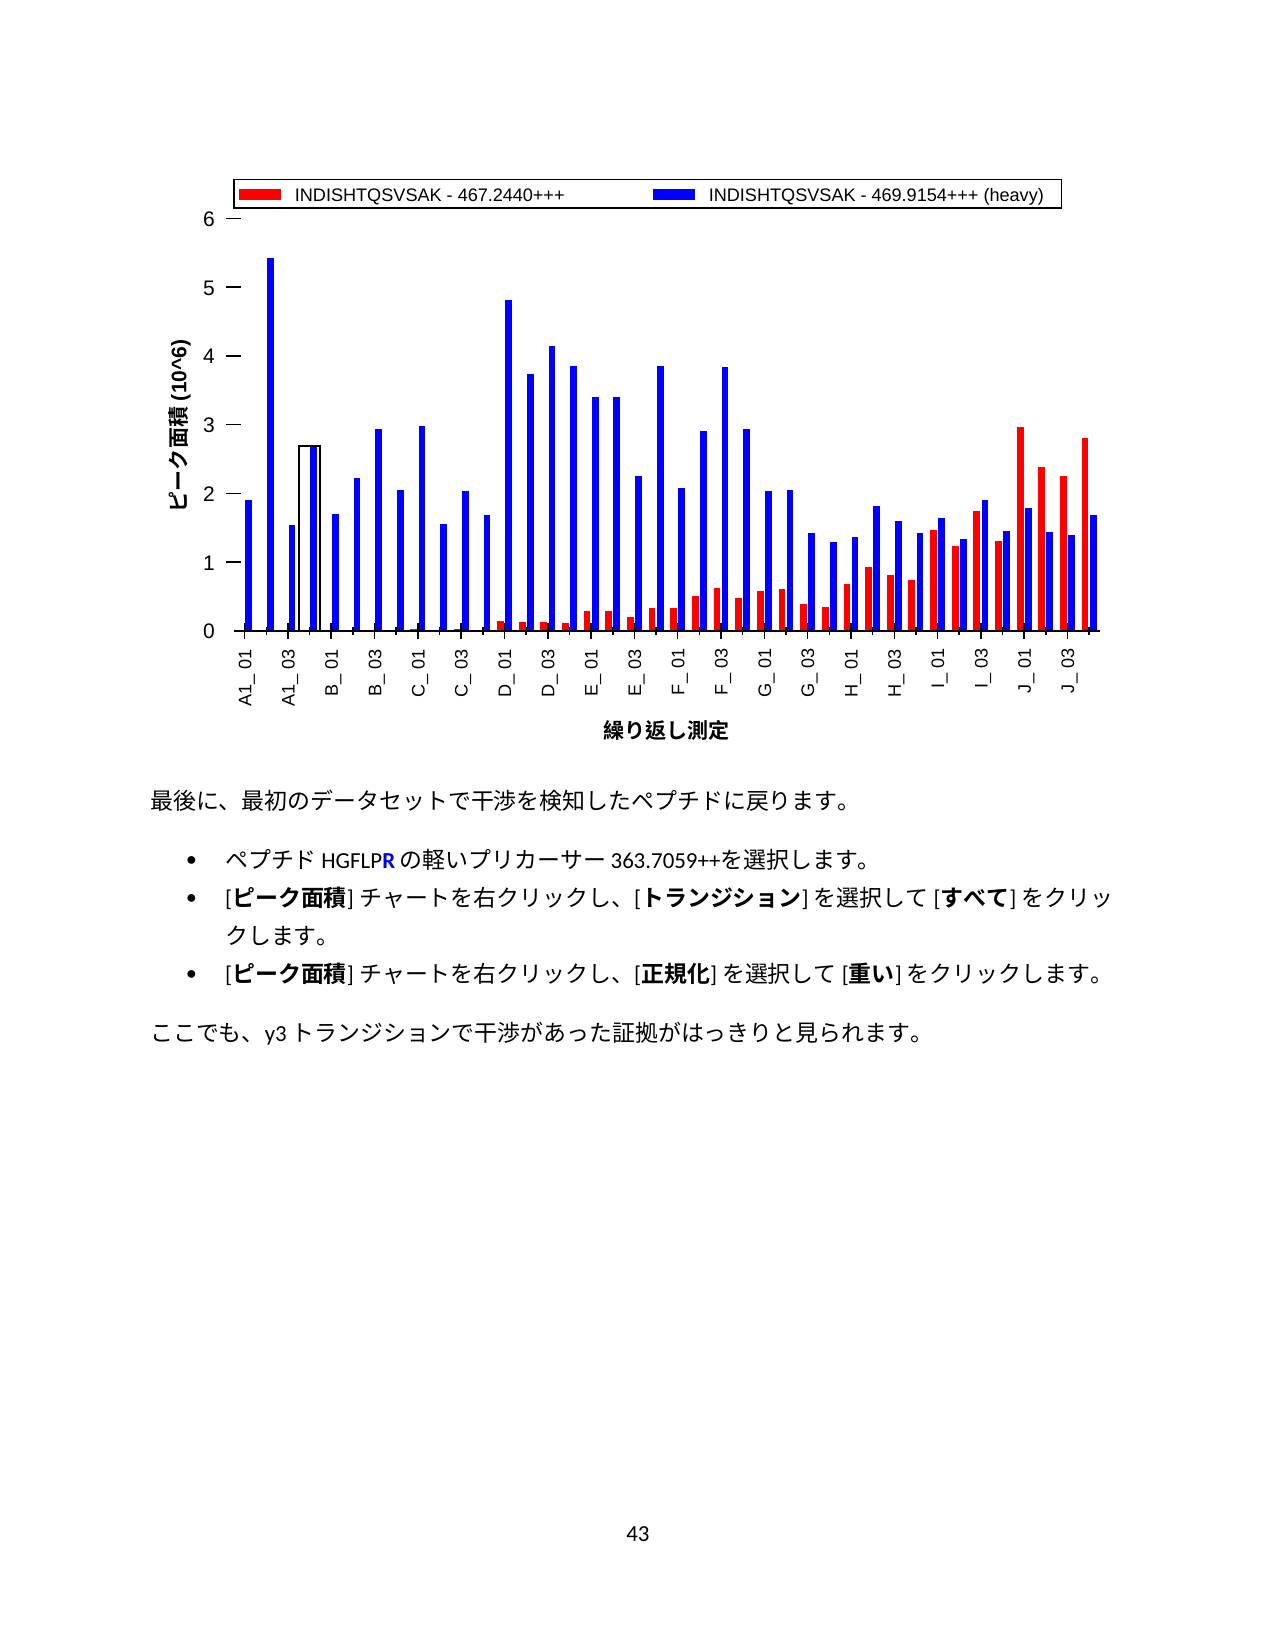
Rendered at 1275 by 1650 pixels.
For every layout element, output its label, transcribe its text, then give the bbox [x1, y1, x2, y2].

text 最後に、最初のデータセットで干渉を検知したペプチドに戻ります。 [150, 783, 1125, 816]
list ペプチドHGFLPRの軽いプリカーサー363.7059++を選択します。 [187, 842, 1125, 875]
list [ピーク面積] チャートを右クリックし、[正規化] を選択して [重い] をクリックします。 [187, 956, 1125, 989]
list [ピーク面積] チャートを右クリックし、[トランジション] を選択して [すべて] をクリックします。 [187, 880, 1125, 951]
text ここでも、y3トランジションで干渉があった証拠がはっきりと見られます。 [150, 1015, 1125, 1048]
